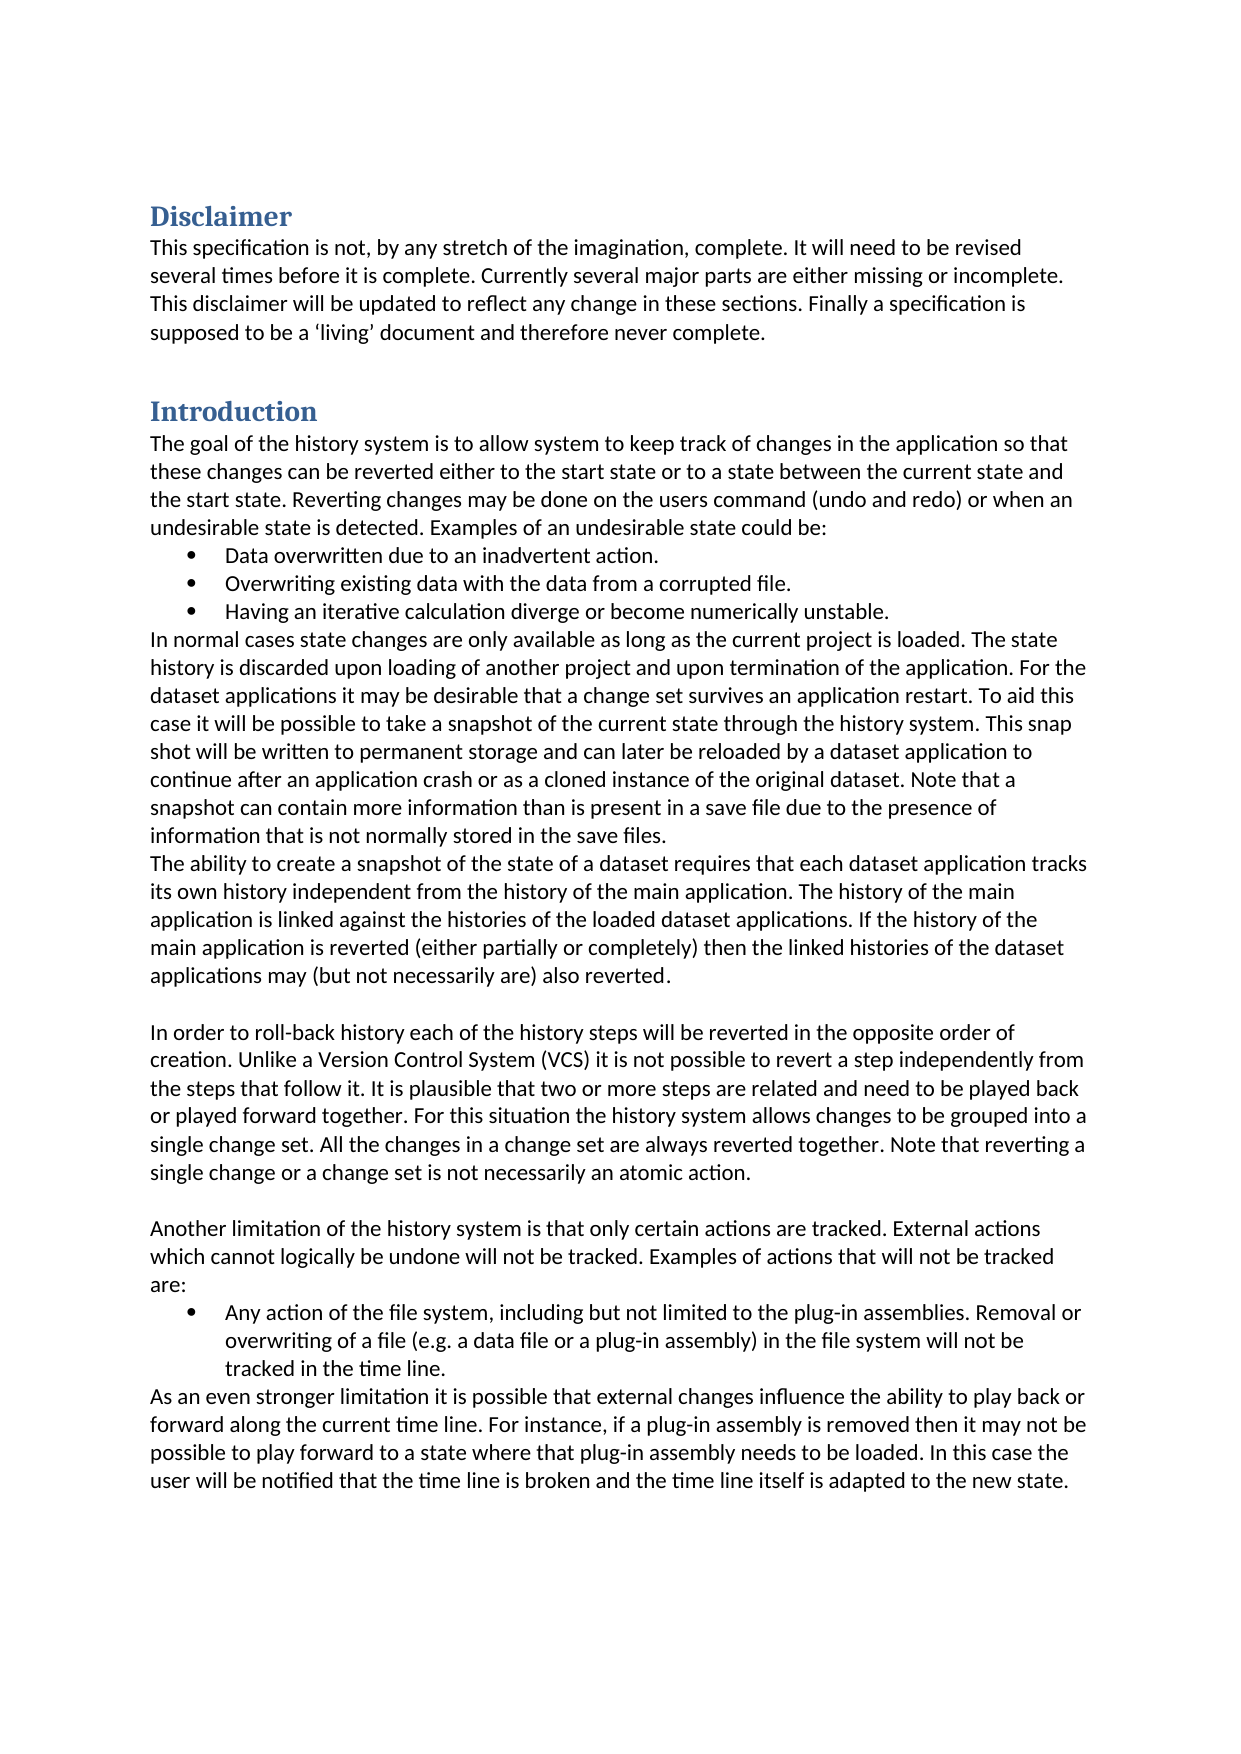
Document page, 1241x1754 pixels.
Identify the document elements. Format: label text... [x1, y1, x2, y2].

text Another limitation of the history system is that only certain actions are tracked. External actions which cannot logically be undone will not be tracked. Examples of actions that will not be tracked are: [150, 1214, 1090, 1298]
subtitle Introduction [150, 396, 1090, 429]
list Any action of the file system, including but not limited to the plug-in assemblies. Removal or overwriting of a file (e.g. a data file or a plug-in assembly) in the file system will not be tracked in the time line. [187, 1298, 1090, 1382]
text This specification is not, by any stretch of the imagination, complete. It will need to be revised several times before it is complete. Currently several major parts are either missing or incomplete. This disclaimer will be updated to reflect any change in these sections. Finally a specification is supposed to be a ‘living’ document and therefore never complete. [150, 233, 1090, 346]
text In normal cases state changes are only available as long as the current project is loaded. The state history is discarded upon loading of another project and upon termination of the application. For the dataset applications it may be desirable that a change set survives an application restart. To aid this case it will be possible to take a snapshot of the current state through the history system. This snap shot will be written to permanent storage and can later be reloaded by a dataset application to continue after an application crash or as a cloned instance of the original dataset. Note that a snapshot can contain more information than is present in a save file due to the presence of information that is not normally stored in the save files. [150, 625, 1090, 849]
list Having an iterative calculation diverge or become numerically unstable. [187, 597, 1090, 625]
subtitle Disclaimer [150, 200, 1090, 233]
list Data overwritten due to an inadvertent action. [187, 541, 1090, 569]
list Overwriting existing data with the data from a corrupted file. [187, 569, 1090, 597]
text In order to roll-back history each of the history steps will be reverted in the opposite order of creation. Unlike a Version Control System (VCS) it is not possible to revert a step independently from the steps that follow it. It is plausible that two or more steps are related and need to be played back or played forward together. For this situation the history system allows changes to be grouped into a single change set. All the changes in a change set are always reverted together. Note that reverting a single change or a change set is not necessarily an atomic action. [150, 1018, 1090, 1186]
text As an even stronger limitation it is possible that external changes influence the ability to play back or forward along the current time line. For instance, if a plug-in assembly is removed then it may not be possible to play forward to a state where that plug-in assembly needs to be loaded. In this case the user will be notified that the time line is broken and the time line itself is adapted to the new state. [150, 1382, 1090, 1494]
text The ability to create a snapshot of the state of a dataset requires that each dataset application tracks its own history independent from the history of the main application. The history of the main application is linked against the histories of the loaded dataset applications. If the history of the main application is reverted (either partially or completely) then the linked histories of the dataset applications may (but not necessarily are) also reverted. [150, 849, 1090, 989]
text The goal of the history system is to allow system to keep track of changes in the application so that these changes can be reverted either to the start state or to a state between the current state and the start state. Reverting changes may be done on the users command (undo and redo) or when an undesirable state is detected. Examples of an undesirable state could be: [150, 429, 1090, 541]
